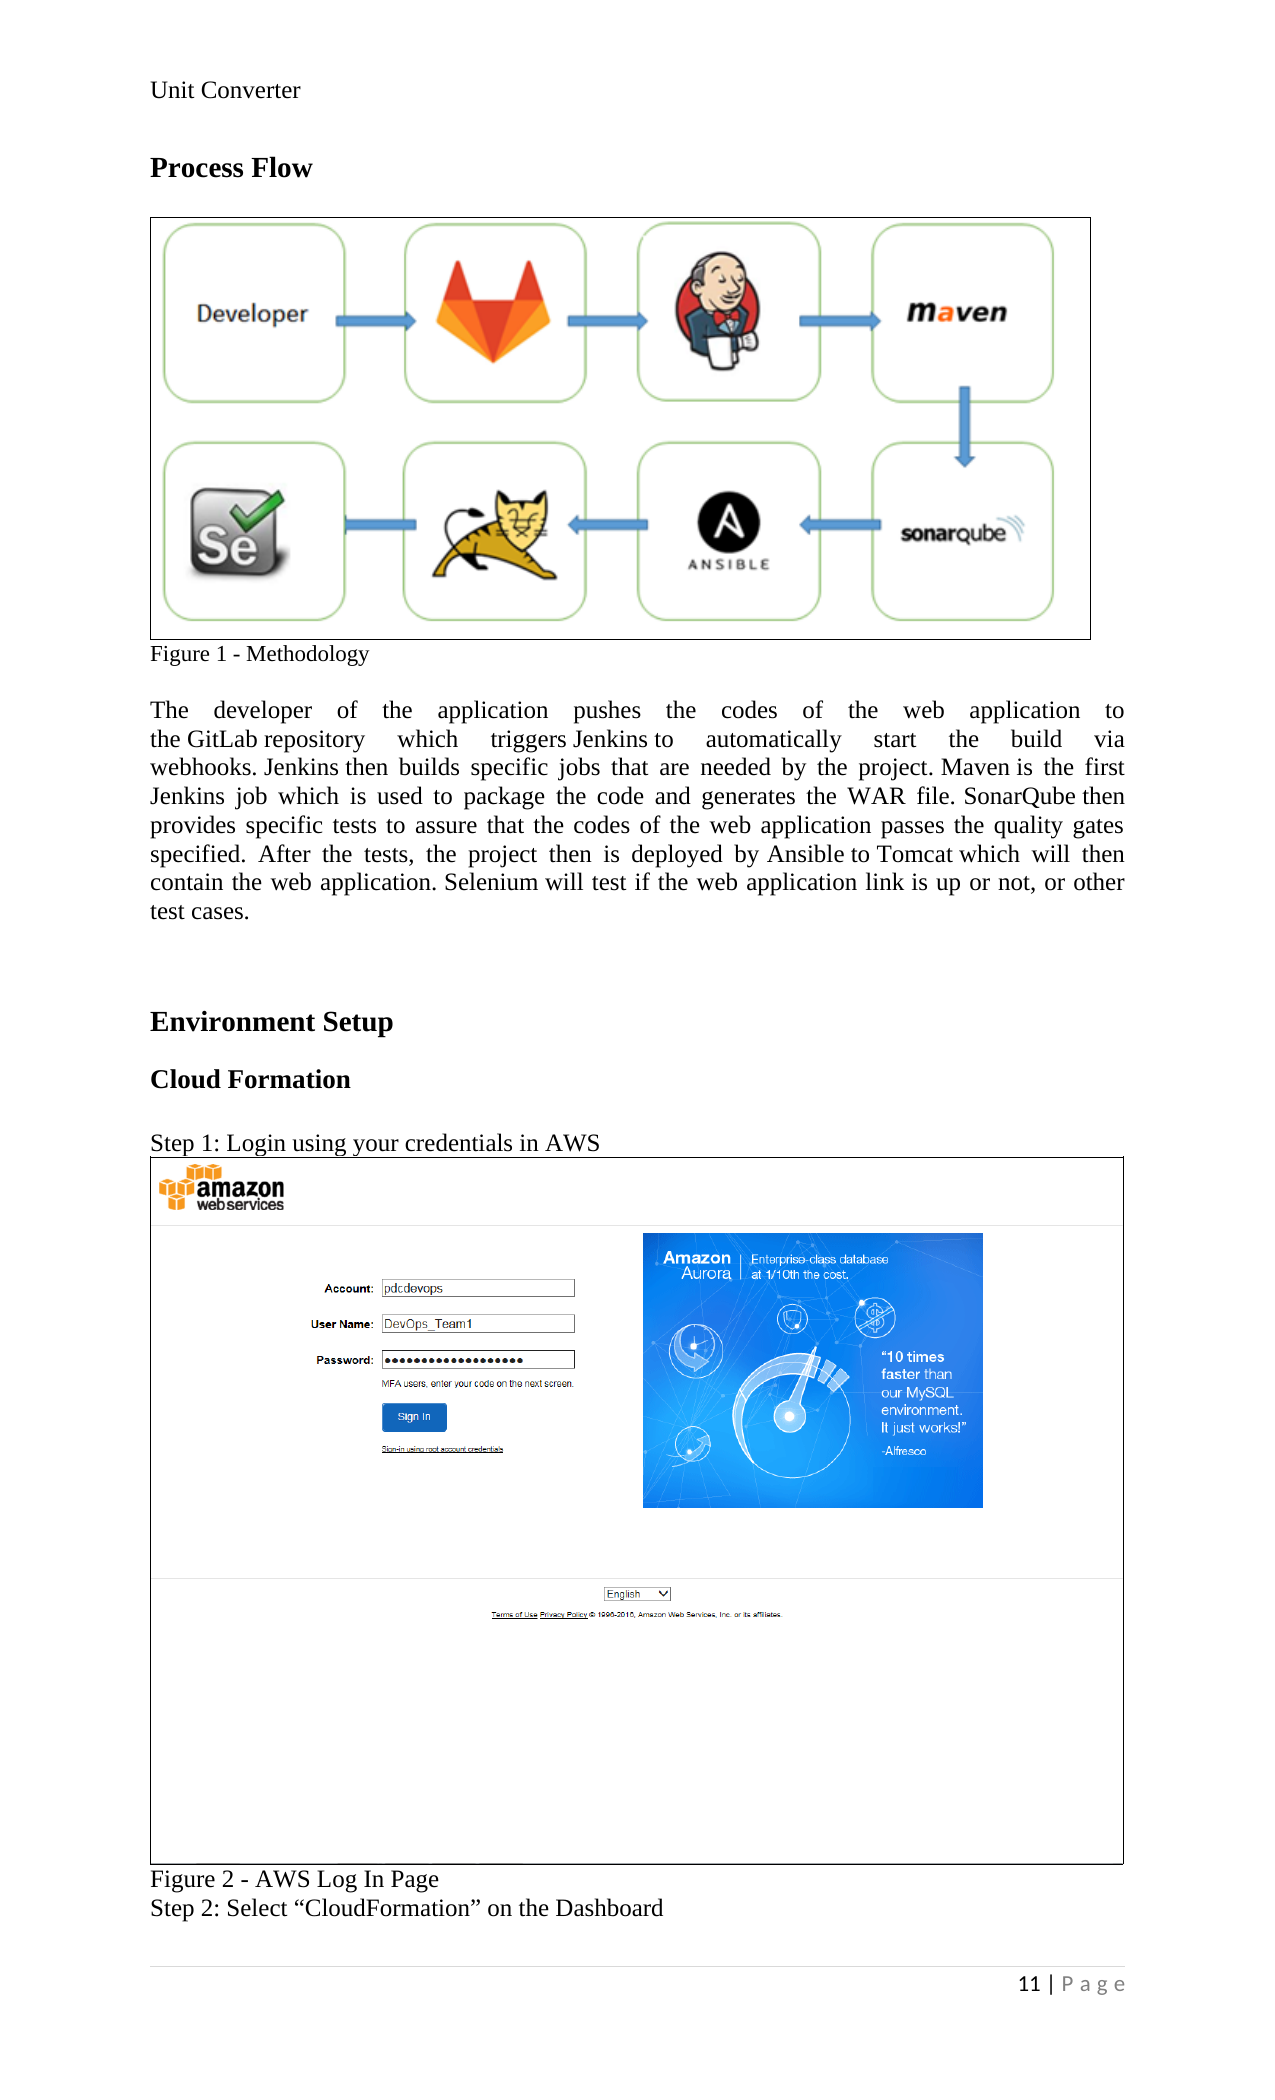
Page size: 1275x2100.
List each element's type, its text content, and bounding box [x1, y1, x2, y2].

picture [151, 218, 1090, 639]
subtitle Environment Setup [150, 1004, 1125, 1037]
subtitle Cloud Formation [150, 1063, 1125, 1094]
text Step 1: Login using your credentials in AWS [150, 1128, 1125, 1156]
text Figure 2 - AWS Log In Page [150, 1864, 1125, 1893]
subtitle Process Flow [150, 150, 1125, 183]
text The developer of the application pushes the codes of the web application to the GitLab repository which triggers Jenkins to automatically start the build via webhooks. Jenkins then builds specific jobs that are needed by the project. Maven is the first Jenkins job which is used to package the code and generates the WAR file. SonarQube then provides specific tests to assure that the codes of the web application passes the quality gates specified. After the tests, the project then is deployed by Ansible to Tomcat which will then contain the web application. Selenium will test if the web application link is up or not, or other test cases. [150, 695, 1125, 925]
text Figure 1 - Methodology [150, 640, 1125, 666]
text Step 2: Select “CloudFormation” on the Dashboard [150, 1893, 1125, 1922]
picture [151, 1158, 1123, 1864]
